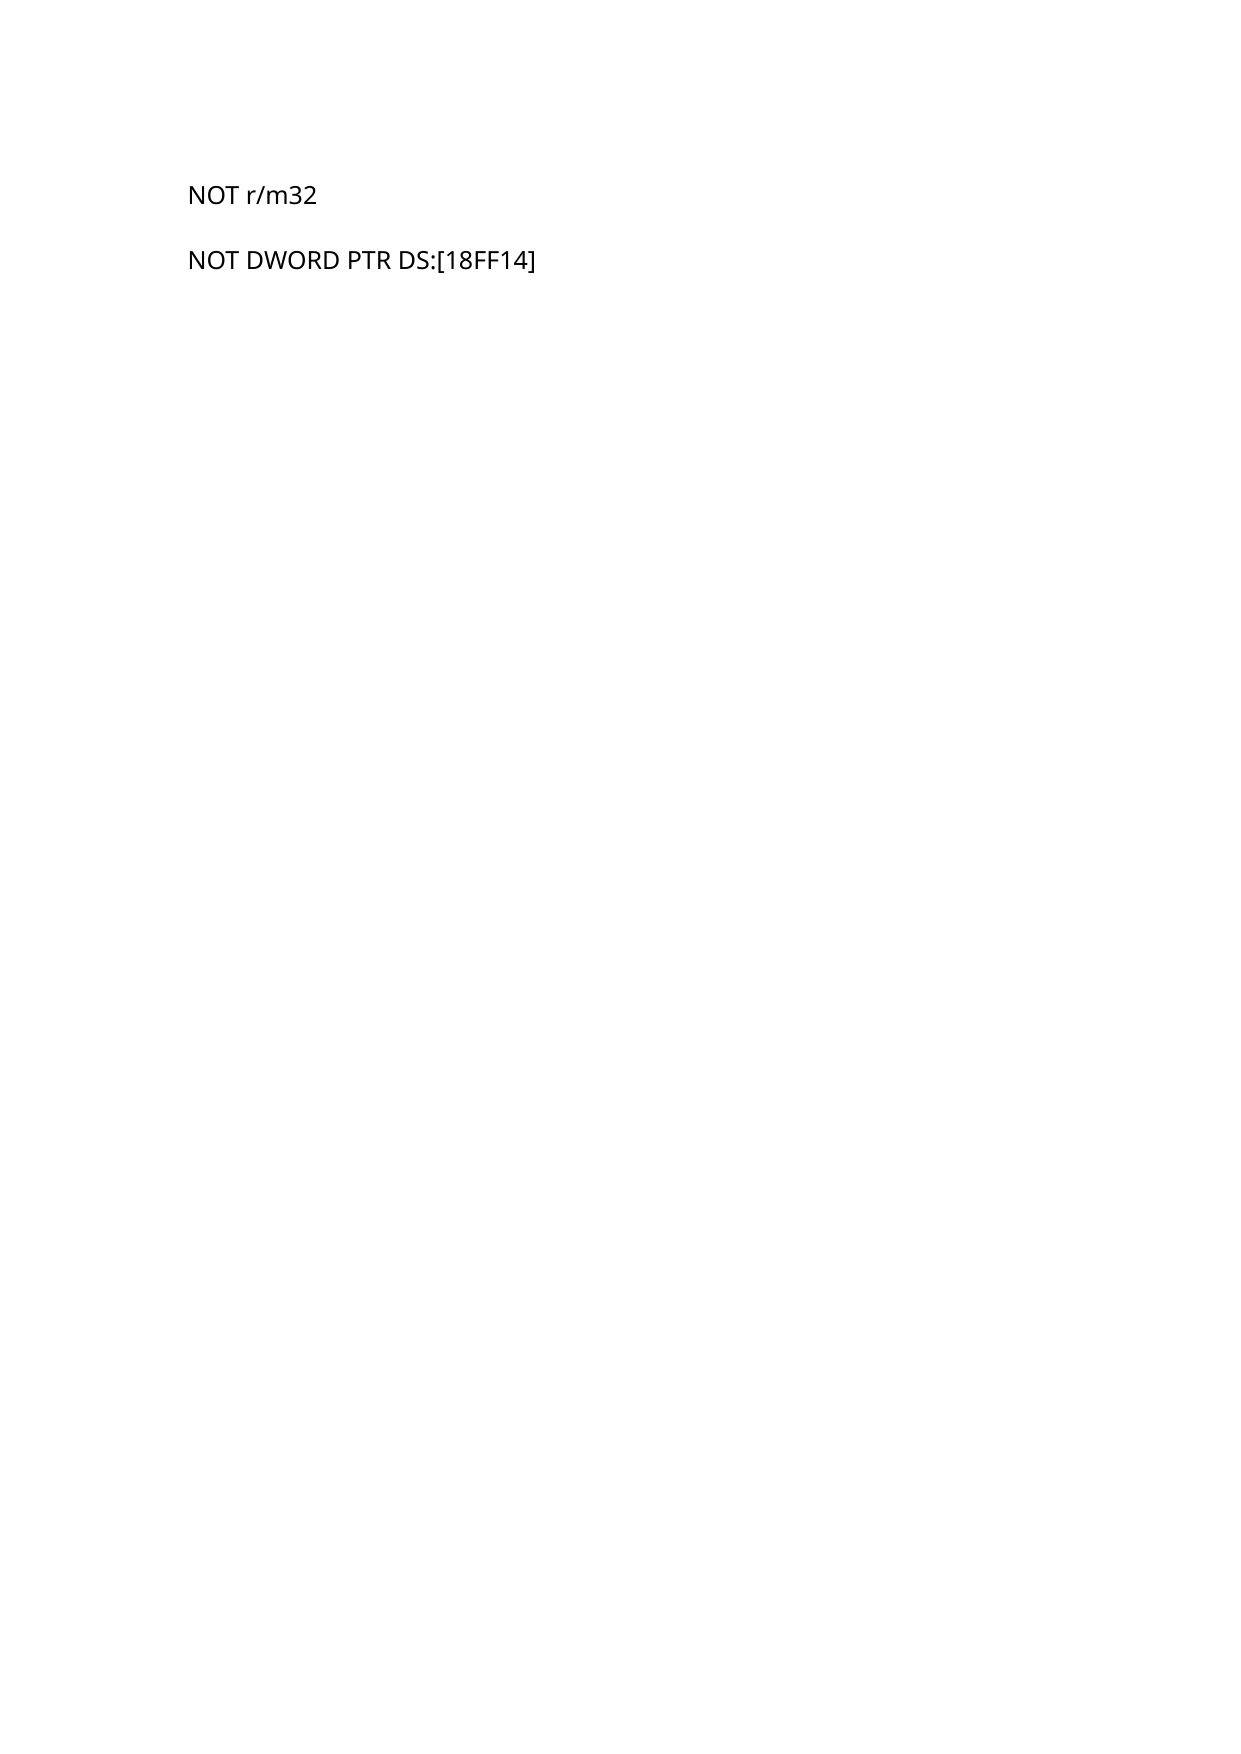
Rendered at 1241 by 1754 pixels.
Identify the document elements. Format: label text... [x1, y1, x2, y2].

text NOT DWORD PTR DS:[18FF14] [187, 227, 1053, 292]
text NOT r/m32 [187, 162, 1053, 227]
